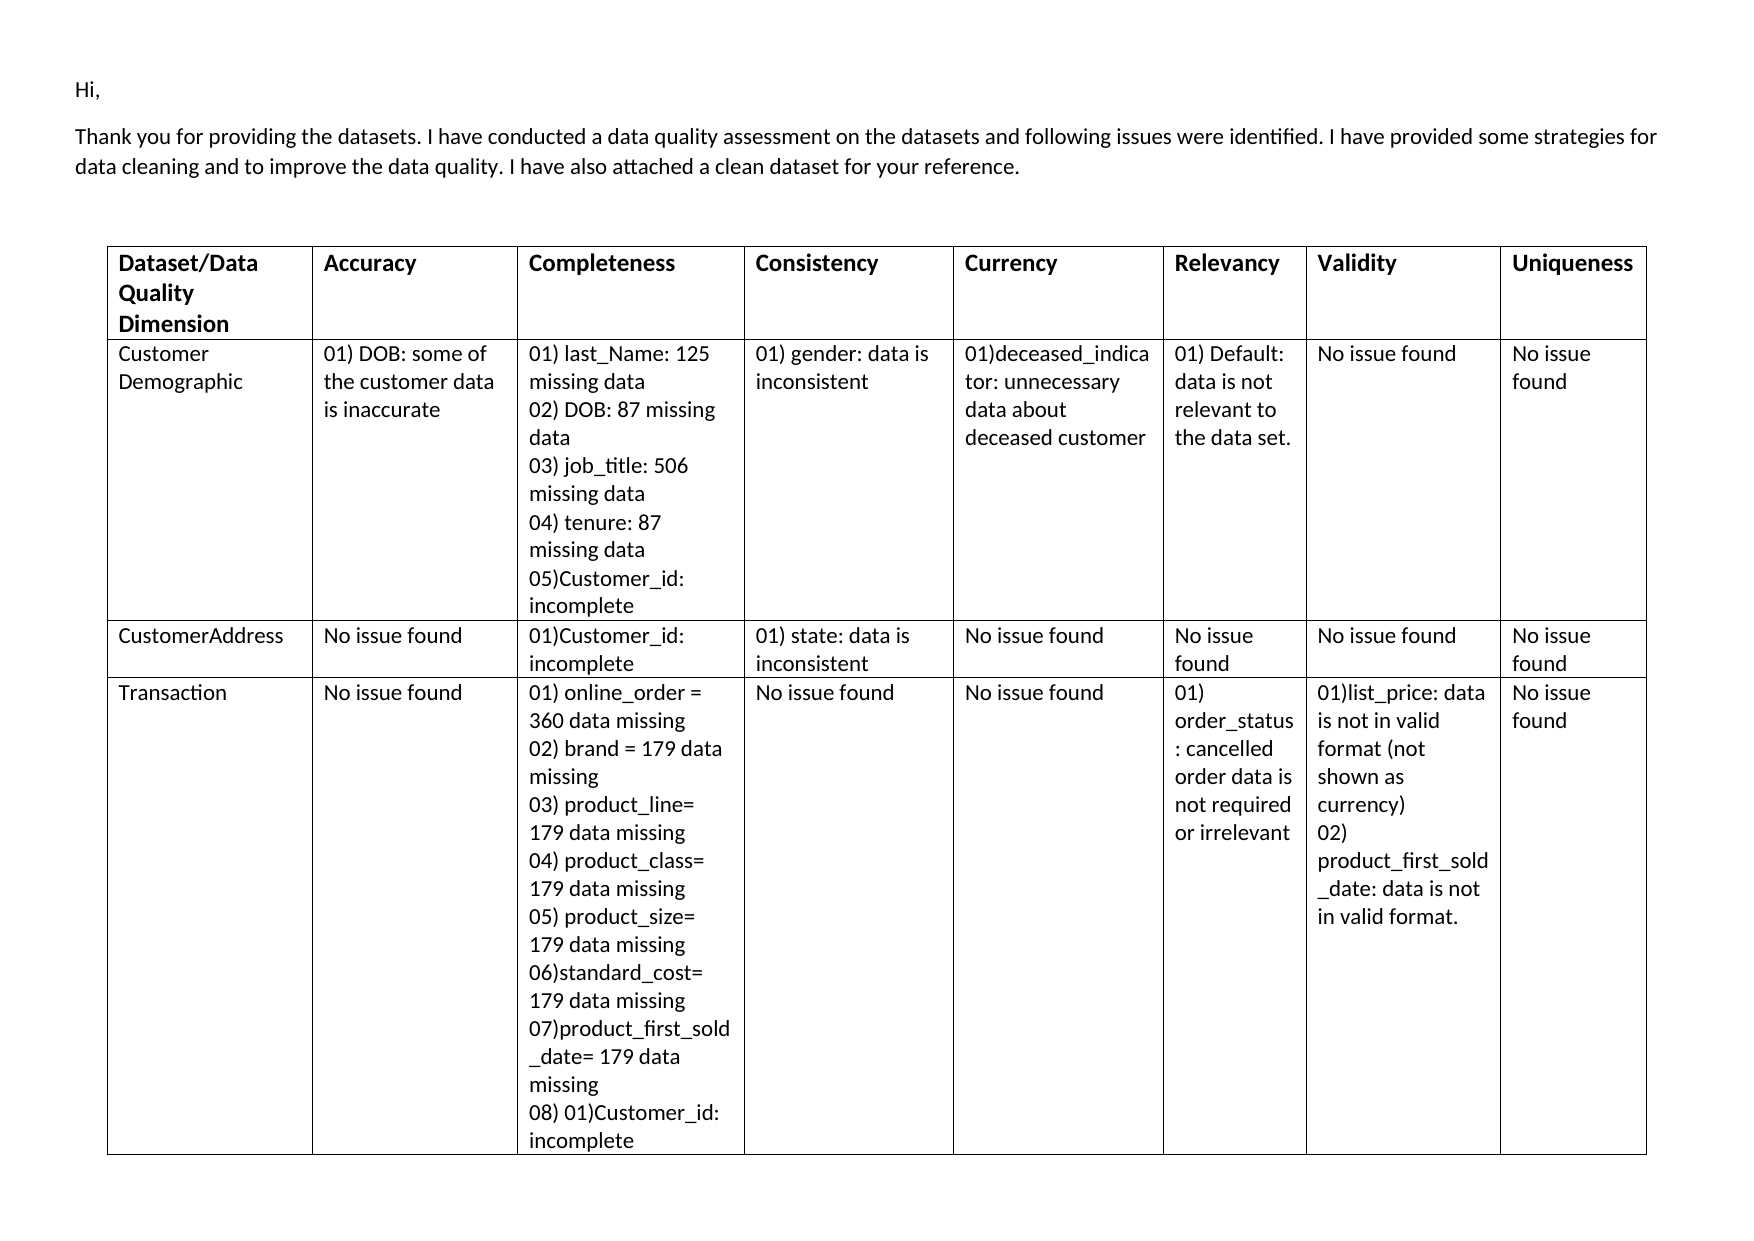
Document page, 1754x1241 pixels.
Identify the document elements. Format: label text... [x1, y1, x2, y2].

table_cell No issue found [1501, 621, 1646, 677]
table_header Dataset/Data Quality Dimension [108, 247, 312, 338]
table_cell No issue found [1501, 340, 1646, 620]
table_cell No issue found [954, 621, 1163, 677]
table_cell 01) gender: data is inconsistent [745, 340, 953, 620]
table_cell 01)deceased_indicator: unnecessary data about deceased customer [954, 340, 1163, 620]
table_cell No issue found [313, 678, 517, 1154]
table_header Validity [1307, 247, 1500, 338]
table_header Consistency [745, 247, 953, 338]
table_cell 01) order_status: cancelled order data is not required or irrelevant [1164, 678, 1306, 1154]
text Thank you for providing the datasets. I have conducted a data quality assessment on the datasets and following issues were identified. I have provided some strategies for data cleaning and to improve the data quality. I have also attached a clean dataset for your reference. [75, 122, 1679, 180]
table_cell No issue found [313, 621, 517, 677]
table_cell No issue found [1307, 340, 1500, 620]
table_header Uniqueness [1501, 247, 1646, 338]
table_header Completeness [518, 247, 744, 338]
table_cell 01) online_order = 360 data missing 02) brand = 179 data missing 03) product_line= 179 data missing 04) product_class= 179 data missing 05) product_size= 179 data missing 06)standard_cost= 179 data missing 07)product_first_sold_date= 179 data missing 08) 01)Customer_id: incomplete [518, 678, 744, 1154]
table_cell No issue found [1164, 621, 1306, 677]
table_cell 01) DOB: some of the customer data is inaccurate [313, 340, 517, 620]
table_cell No issue found [954, 678, 1163, 1154]
table_cell 01)Customer_id: incomplete [518, 621, 744, 677]
table_cell No issue found [745, 678, 953, 1154]
table_cell 01)list_price: data is not in valid format (not shown as currency) 02) product_first_sold_date: data is not in valid format. [1307, 678, 1500, 1154]
table_cell CustomerAddress [108, 621, 312, 677]
table_cell Customer Demographic [108, 340, 312, 620]
table_cell 01) Default: data is not relevant to the data set. [1164, 340, 1306, 620]
table_header Accuracy [313, 247, 517, 338]
table_cell Transaction [108, 678, 312, 1154]
table_header Relevancy [1164, 247, 1306, 338]
table_header Currency [954, 247, 1163, 338]
table_cell 01) state: data is inconsistent [745, 621, 953, 677]
table_cell No issue found [1501, 678, 1646, 1154]
text Hi, [75, 75, 1679, 103]
table_cell 01) last_Name: 125 missing data 02) DOB: 87 missing data 03) job_title: 506 missing data 04) tenure: 87 missing data 05)Customer_id: incomplete [518, 340, 744, 620]
table_cell No issue found [1307, 621, 1500, 677]
